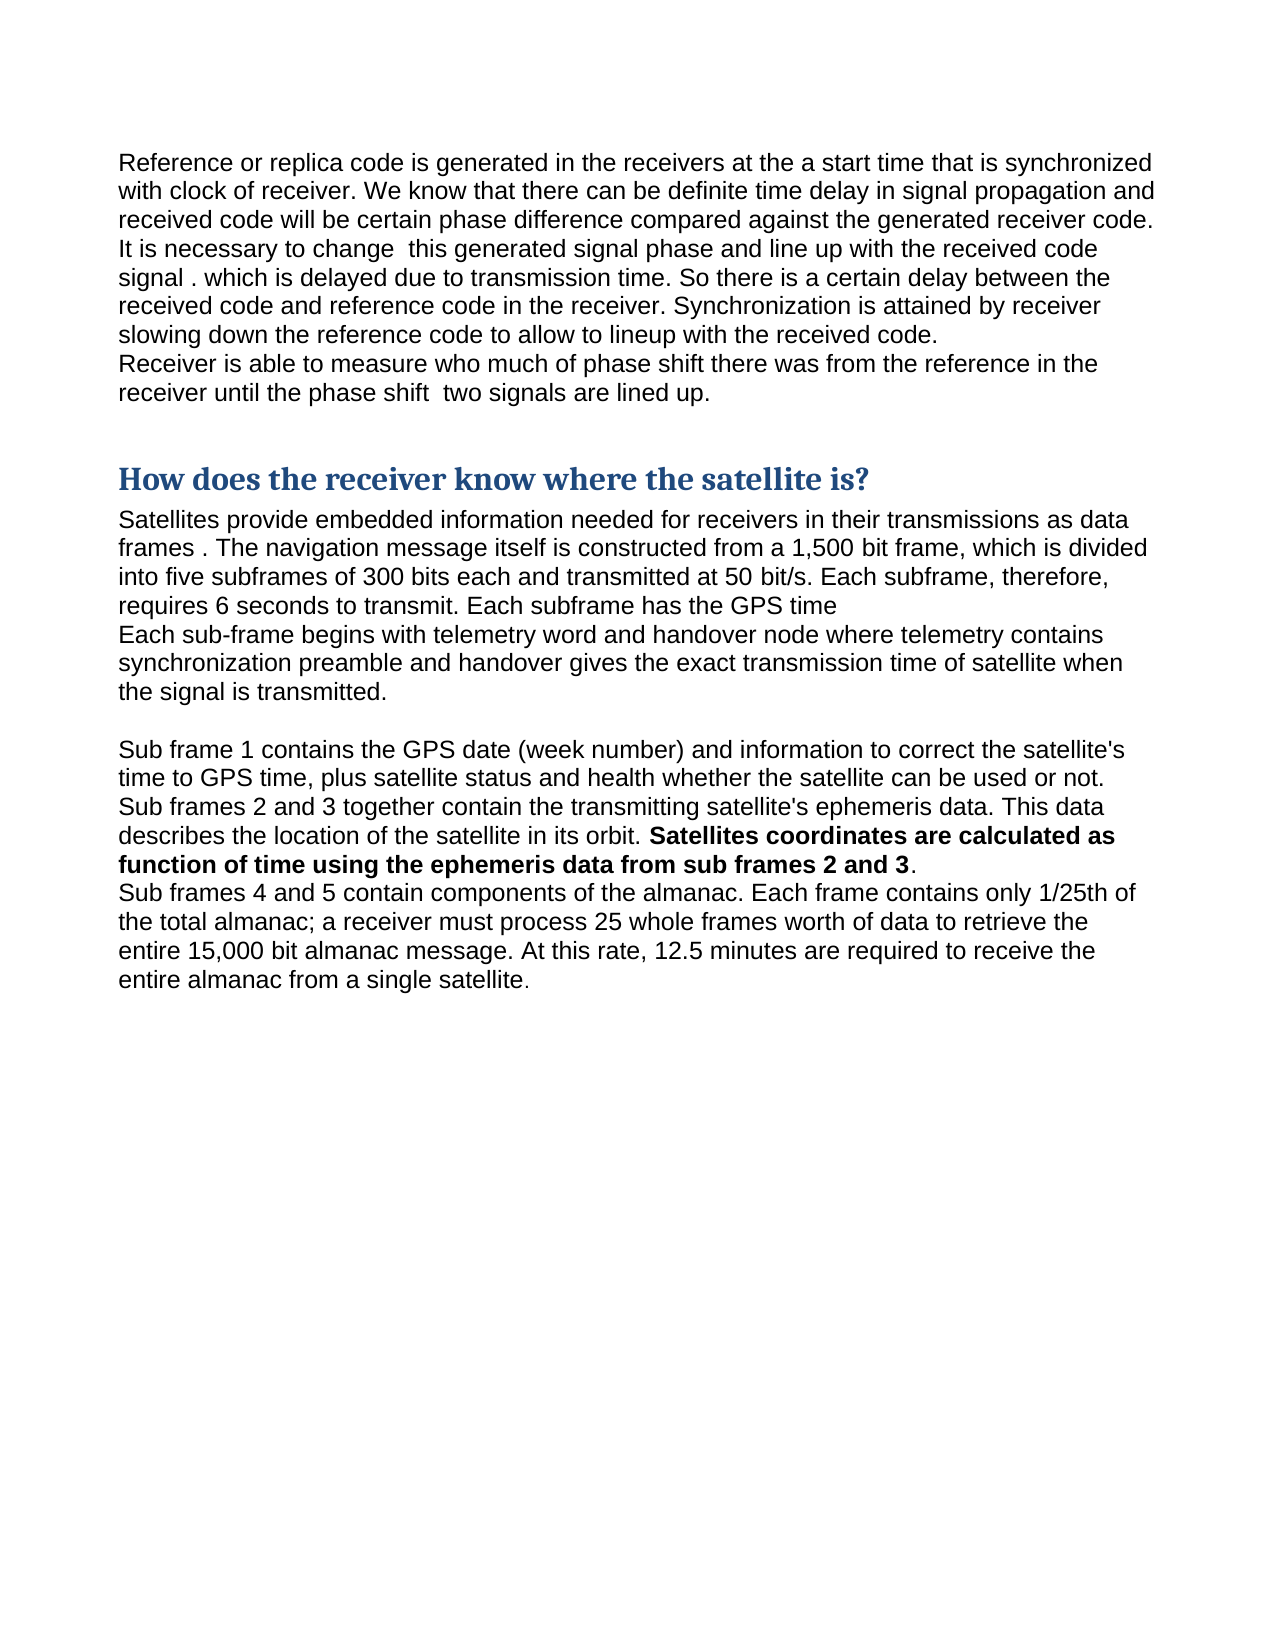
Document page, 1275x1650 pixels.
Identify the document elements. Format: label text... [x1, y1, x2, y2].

text Reference or replica code is generated in the receivers at the a start time that is synchronized with clock of receiver. We know that there can be definite time delay in signal propagation and received code will be certain phase difference compared against the generated receiver code. It is necessary to change this generated signal phase and line up with the received code signal . which is delayed due to transmission time. So there is a certain delay between the received code and reference code in the receiver. Synchronization is attained by receiver slowing down the reference code to allow to lineup with the received code. [118, 148, 1157, 349]
text Sub frame 1 contains the GPS date (week number) and information to correct the satellite's time to GPS time, plus satellite status and health whether the satellite can be used or not. [118, 735, 1157, 792]
subtitle How does the receiver know where the satellite is? [118, 460, 1157, 498]
text Each sub-frame begins with telemetry word and handover node where telemetry contains synchronization preamble and handover gives the exact transmission time of satellite when the signal is transmitted. [118, 620, 1157, 706]
text Receiver is able to measure who much of phase shift there was from the reference in the receiver until the phase shift two signals are lined up. [118, 349, 1157, 406]
text Satellites provide embedded information needed for receivers in their transmissions as data frames . The navigation message itself is constructed from a 1,500 bit frame, which is divided into five subframes of 300 bits each and transmitted at 50 bit/s. Each subframe, therefore, requires 6 seconds to transmit. Each subframe has the GPS time [118, 505, 1157, 620]
text Sub frames 2 and 3 together contain the transmitting satellite's ephemeris data. This data describes the location of the satellite in its orbit. Satellites coordinates are calculated as function of time using the ephemeris data from sub frames 2 and 3. [917, 792, 1157, 878]
text Sub frames 4 and 5 contain components of the almanac. Each frame contains only 1/25th of the total almanac; a receiver must process 25 whole frames worth of data to retrieve the entire 15,000 bit almanac message. At this rate, 12.5 minutes are required to receive the entire almanac from a single satellite. [118, 878, 1157, 993]
